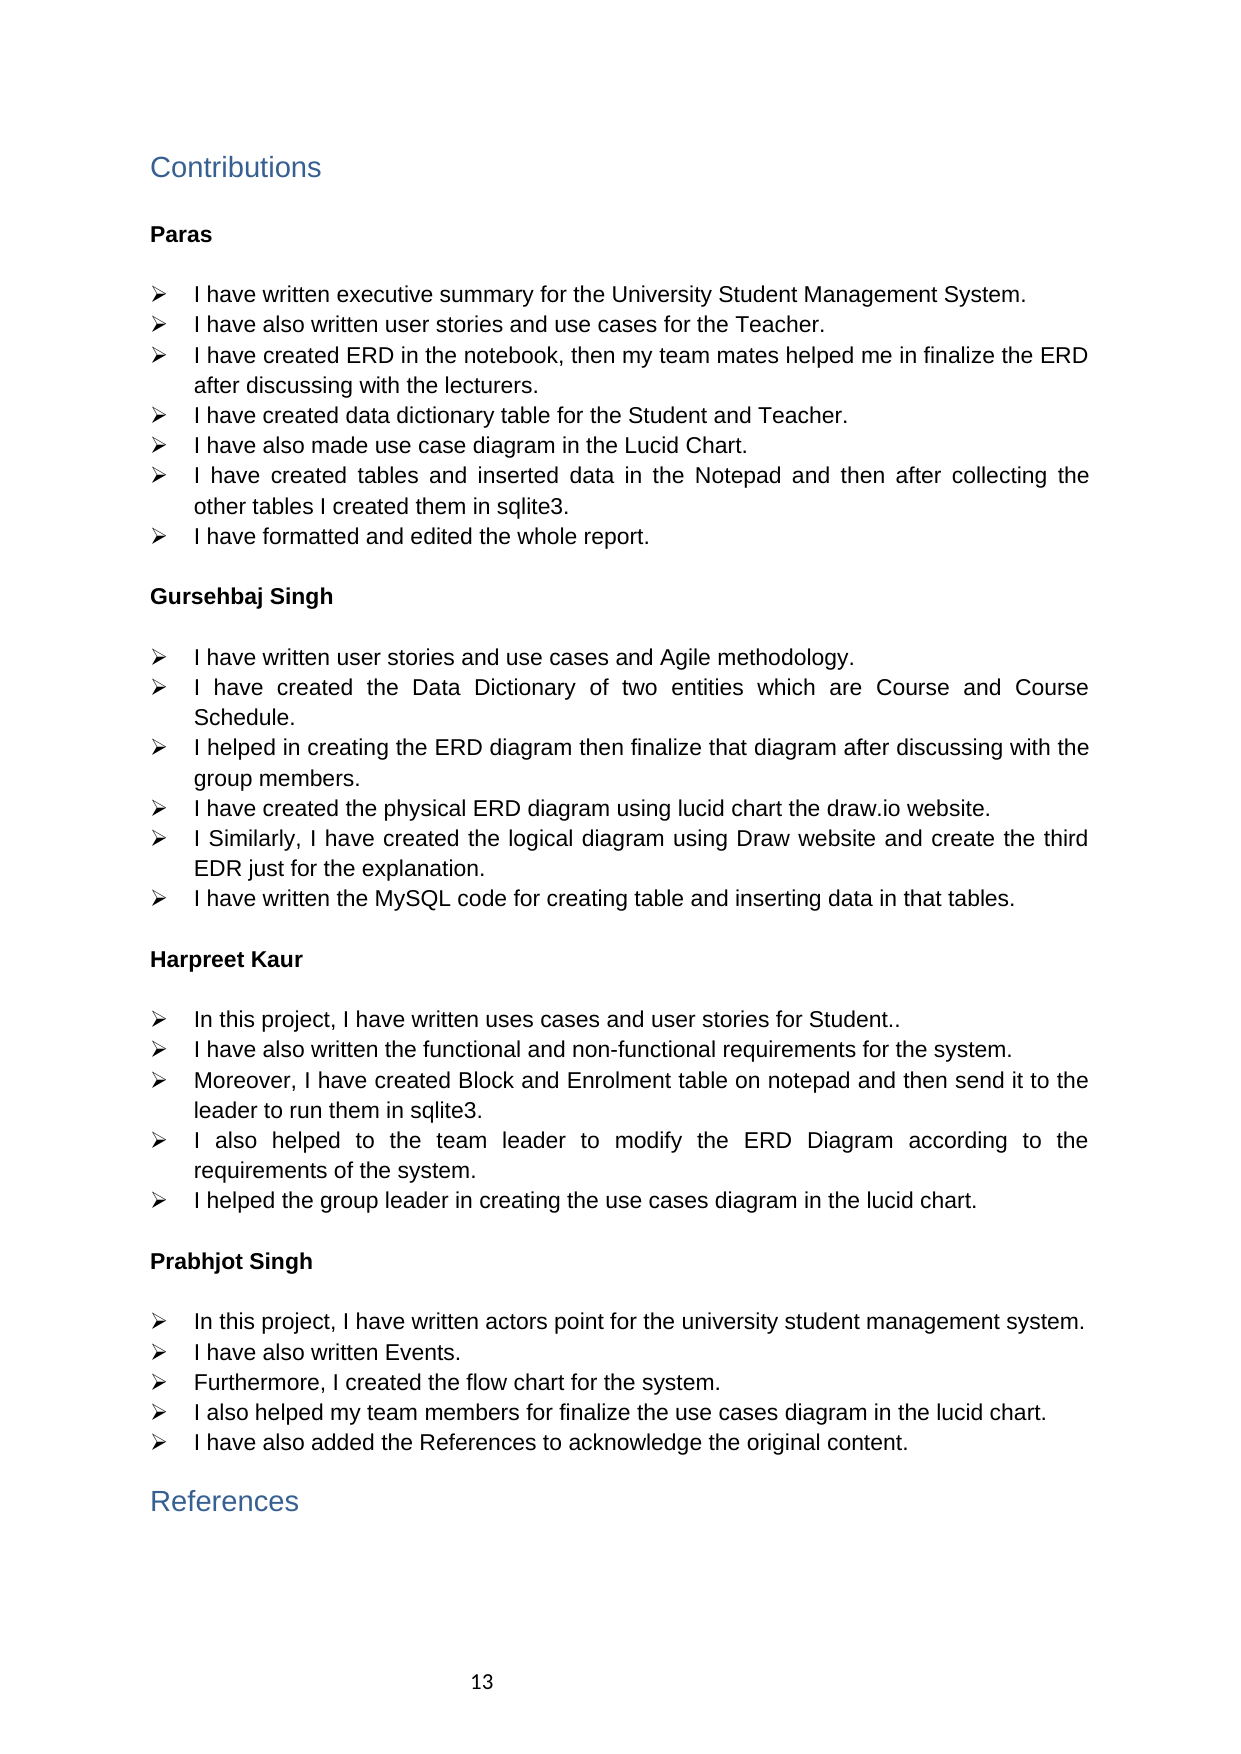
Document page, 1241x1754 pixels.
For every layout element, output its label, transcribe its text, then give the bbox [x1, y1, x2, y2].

list I have created the Data Dictionary of two entities which are Course and Course Schedule. [150, 674, 1090, 730]
list I have also written the functional and non-functional requirements for the system. [150, 1036, 1090, 1063]
list I have written executive summary for the University Student Management System. [150, 281, 1090, 307]
list I also helped my team members for finalize the use cases diagram in the lucid chart. [150, 1399, 1090, 1425]
subtitle Contributions [150, 150, 1090, 183]
list In this project, I have written actors point for the university student management system. [150, 1308, 1090, 1334]
list I have created tables and inserted data in the Notepad and then after collecting the other tables I created them in sqlite3. [150, 462, 1090, 519]
list I helped the group leader in creating the use cases diagram in the lucid chart. [150, 1187, 1090, 1214]
list Harpreet Kaur [150, 946, 1090, 972]
list I have also written Events. [150, 1338, 1090, 1365]
list I have written user stories and use cases and Agile methodology. [150, 644, 1090, 670]
list Moreover, I have created Block and Enrolment table on notepad and then send it to the leader to run them in sqlite3. [150, 1067, 1090, 1123]
list I have also written user stories and use cases for the Teacher. [150, 311, 1090, 338]
list I have created ERD in the notebook, then my team mates helped me in finalize the ERD after discussing with the lecturers. [150, 342, 1090, 398]
list Gursehbaj Singh [150, 583, 1090, 609]
list I have created the physical ERD diagram using lucid chart the draw.io website. [150, 795, 1090, 821]
list Furthermore, I created the flow chart for the system. [150, 1369, 1090, 1395]
list I have formatted and edited the whole report. [150, 523, 1090, 549]
list I also helped to the team leader to modify the ERD Diagram according to the requirements of the system. [150, 1127, 1090, 1183]
list Prabhjot Singh [150, 1248, 1090, 1274]
list I have also added the References to acknowledge the original content. [150, 1429, 1090, 1455]
list I have created data dictionary table for the Student and Teacher. [150, 402, 1090, 428]
list I have also made use case diagram in the Lucid Chart. [150, 432, 1090, 458]
list I Similarly, I have created the logical diagram using Draw website and create the third EDR just for the explanation. [150, 825, 1090, 881]
text Paras [150, 221, 1090, 247]
list In this project, I have written uses cases and user stories for Student.. [150, 1006, 1090, 1032]
list I have written the MySQL code for creating table and inserting data in that tables. [150, 885, 1090, 912]
subtitle References [150, 1484, 1090, 1518]
list I helped in creating the ERD diagram then finalize that diagram after discussing with the group members. [150, 734, 1090, 791]
